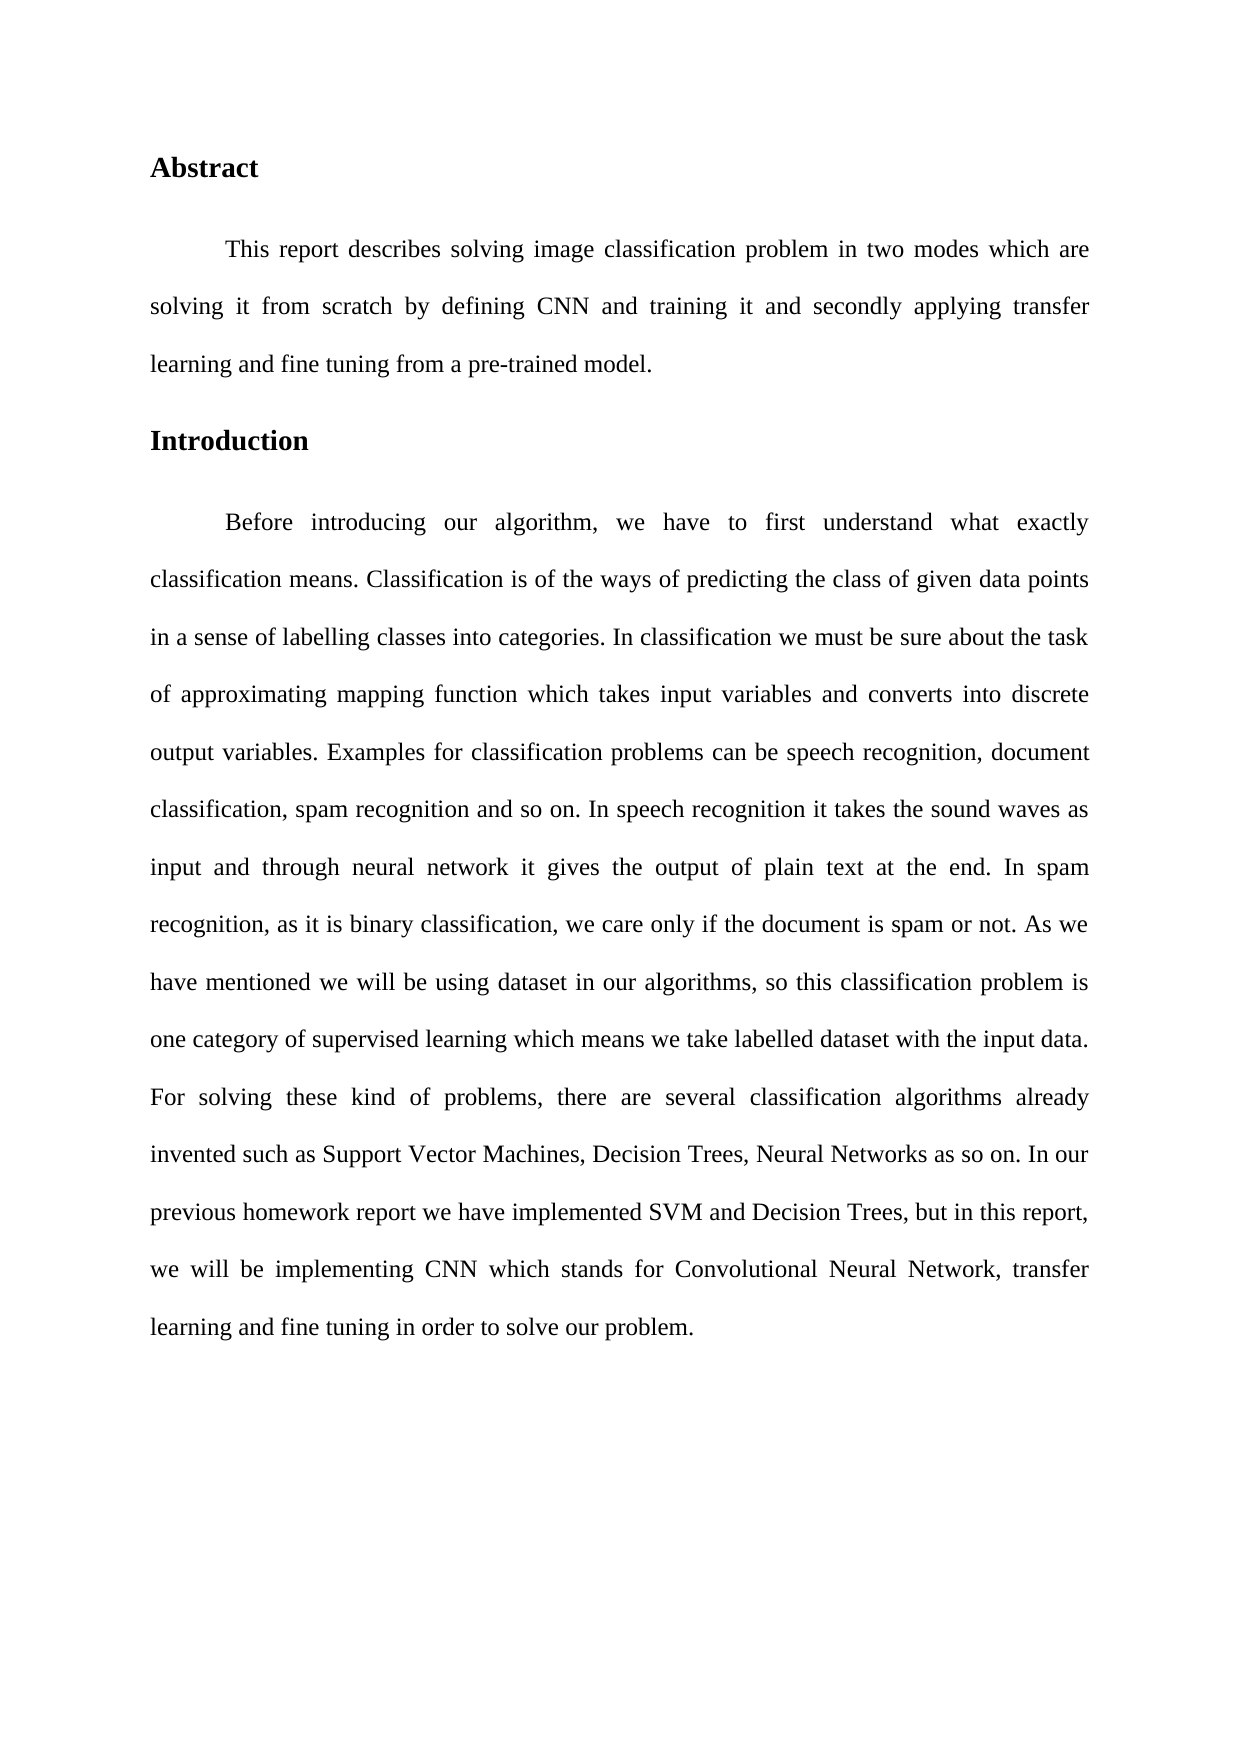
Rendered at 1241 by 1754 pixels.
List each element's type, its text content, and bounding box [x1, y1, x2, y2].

text Before introducing our algorithm, we have to first understand what exactly classification means. Classification is of the ways of predicting the class of given data points in a sense of labelling classes into categories. In classification we must be sure about the task of approximating mapping function which takes input variables and converts into discrete output variables. Examples for classification problems can be speech recognition, document classification, spam recognition and so on. In speech recognition it takes the sound waves as input and through neural network it gives the output of plain text at the end. In spam recognition, as it is binary classification, we care only if the document is spam or not. As we have mentioned we will be using dataset in our algorithms, so this classification problem is one category of supervised learning which means we take labelled dataset with the input data. For solving these kind of problems, there are several classification algorithms already invented such as Support Vector Machines, Decision Trees, Neural Networks as so on. In our previous homework report we have implemented SVM and Decision Trees, but in this report, we will be implementing CNN which stands for Convolutional Neural Network, transfer learning and fine tuning in order to solve our problem. [150, 507, 1090, 1340]
text Abstract [150, 150, 1090, 183]
text Introduction [150, 423, 1090, 456]
text This report describes solving image classification problem in two modes which are solving it from scratch by defining CNN and training it and secondly applying transfer learning and fine tuning from a pre-trained model. [150, 234, 1090, 377]
